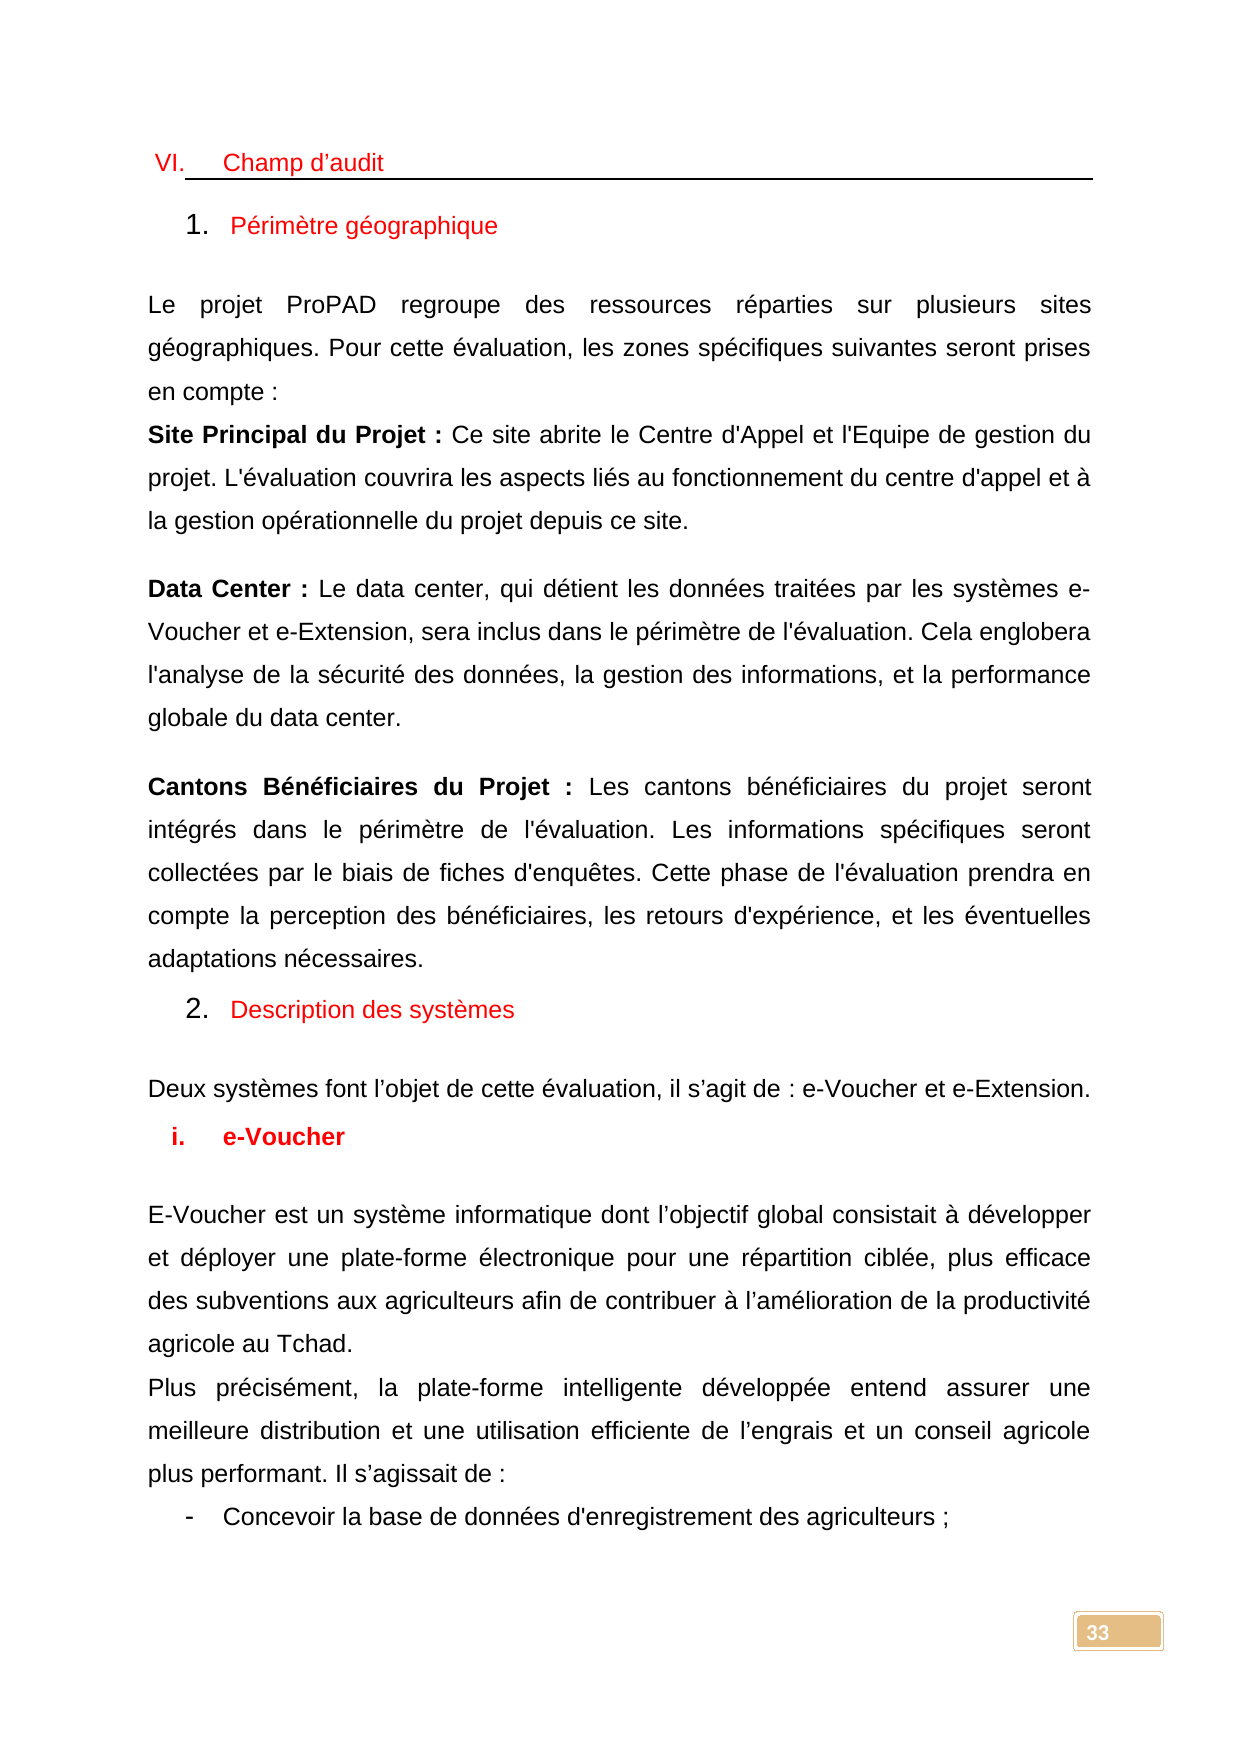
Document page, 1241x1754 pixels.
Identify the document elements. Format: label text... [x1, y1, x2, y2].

text Le projet ProPAD regroupe des ressources réparties sur plusieurs sites géographiques. Pour cette évaluation, les zones spécifiques suivantes seront prises en compte : [148, 290, 1093, 405]
text Site Principal du Projet : Ce site abrite le Centre d'Appel et l'Equipe de gestion du projet. L'évaluation couvrira les aspects liés au fonctionnement du centre d'appel et à la gestion opérationnelle du projet depuis ce site. [148, 420, 1093, 535]
subtitle Champ d’audit [185, 148, 1093, 178]
text Cantons Bénéficiaires du Projet : Les cantons bénéficiaires du projet seront intégrés dans le périmètre de l'évaluation. Les informations spécifiques seront collectées par le biais de fiches d'enquêtes. Cette phase de l'évaluation prendra en compte la perception des bénéficiaires, les retours d'expérience, et les éventuelles adaptations nécessaires. [148, 772, 1093, 973]
text Deux systèmes font l’objet de cette évaluation, il s’agit de : e-Voucher et e-Extension. [148, 1074, 1093, 1103]
list Concevoir la base de données d'enregistrement des agriculteurs ; [185, 1502, 1093, 1531]
text E-Voucher est un système informatique dont l’objectif global consistait à développer et déployer une plate-forme électronique pour une répartition ciblée, plus efficace des subventions aux agriculteurs afin de contribuer à l’amélioration de la productivité agricole au Tchad. [148, 1200, 1093, 1358]
text Plus précisément, la plate-forme intelligente développée entend assurer une meilleure distribution et une utilisation efficiente de l’engrais et un conseil agricole plus performant. Il s’agissait de : [148, 1372, 1093, 1487]
subtitle Description des systèmes [185, 991, 1093, 1025]
text Data Center : Le data center, qui détient les données traitées par les systèmes e-Voucher et e-Extension, sera inclus dans le périmètre de l'évaluation. Cela englobera l'analyse de la sécurité des données, la gestion des informations, et la performance globale du data center. [148, 574, 1093, 732]
subtitle Périmètre géographique [185, 207, 1093, 241]
subtitle e-Voucher [185, 1122, 1093, 1151]
